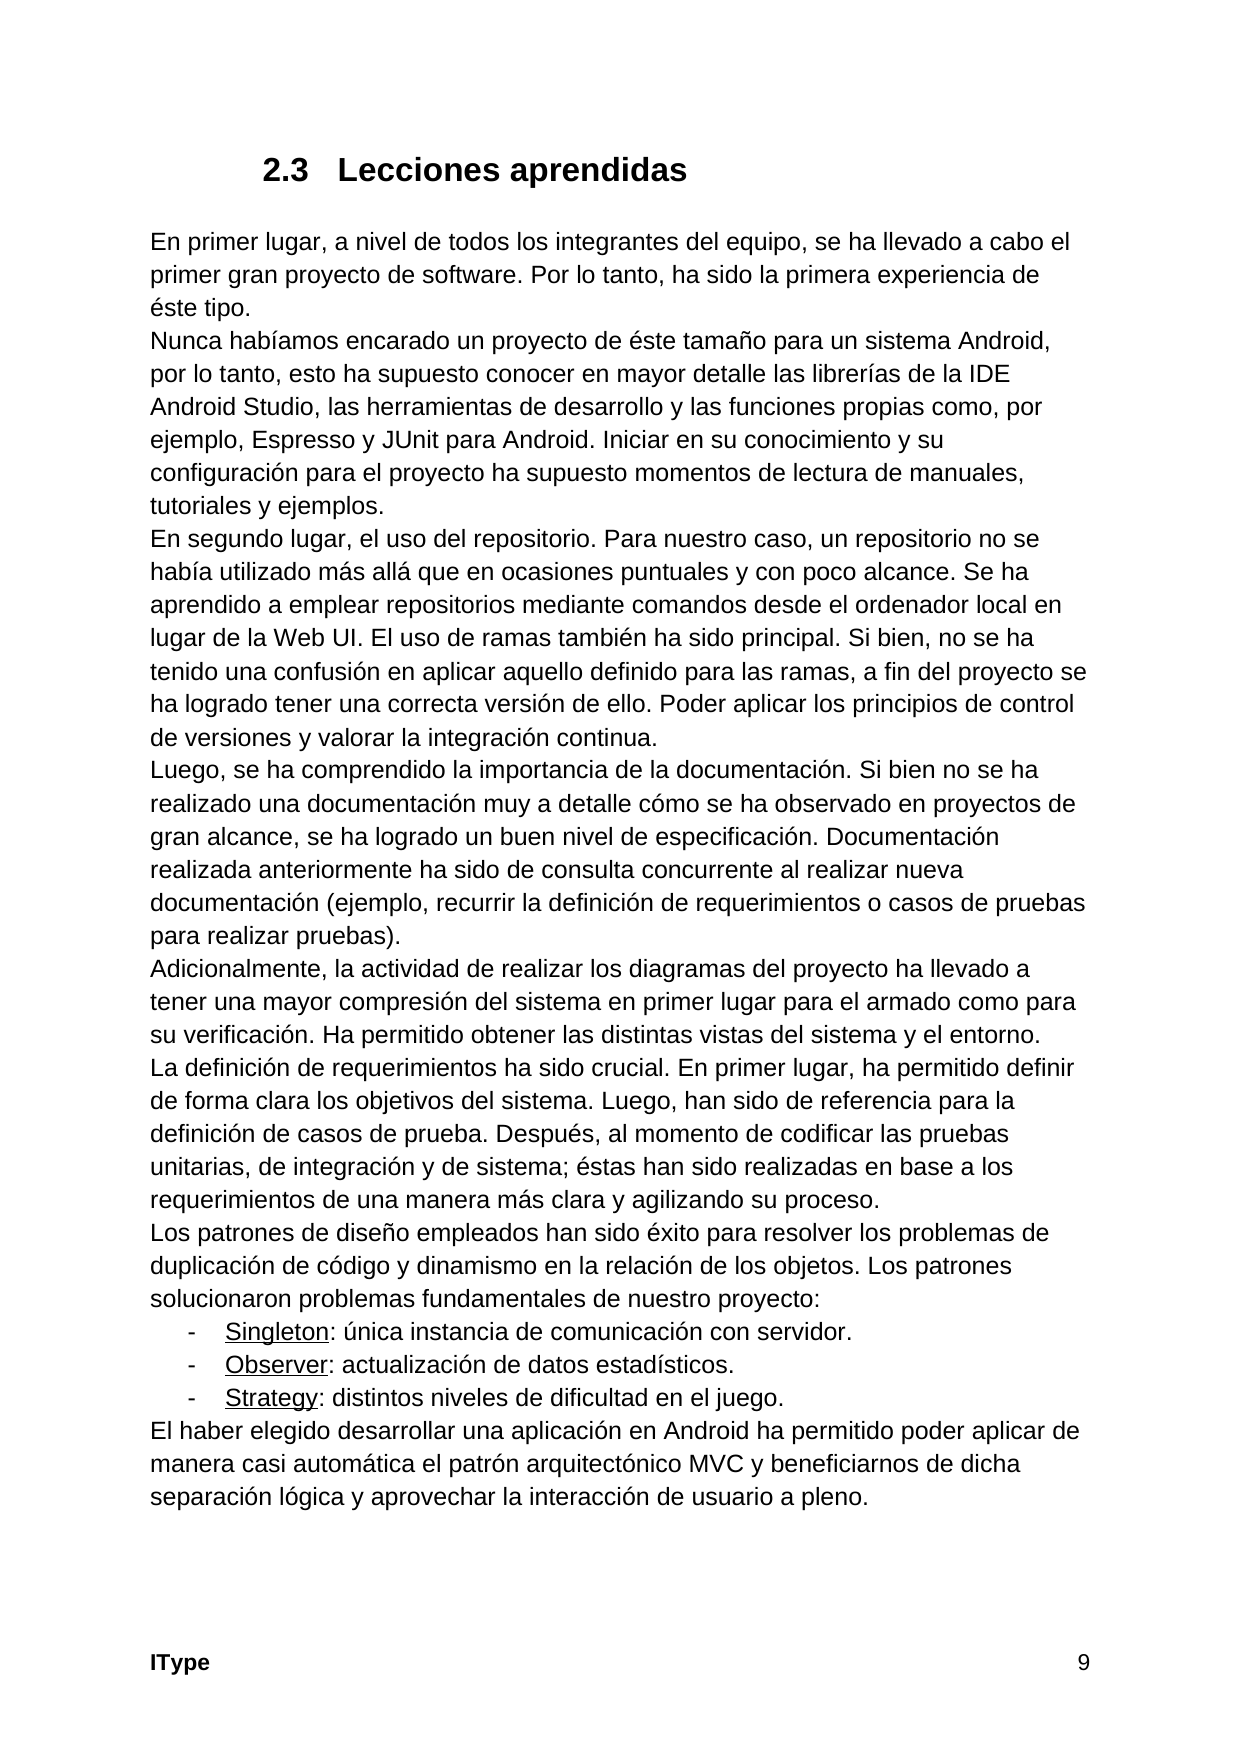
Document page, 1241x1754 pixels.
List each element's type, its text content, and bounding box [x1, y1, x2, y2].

text Luego, se ha comprendido la importancia de la documentación. Si bien no se ha realizado una documentación muy a detalle cómo se ha observado en proyectos de gran alcance, se ha logrado un buen nivel de especificación. Documentación realizada anteriormente ha sido de consulta concurrente al realizar nueva documentación (ejemplo, recurrir la definición de requerimientos o casos de pruebas para realizar pruebas). [150, 756, 1090, 949]
text En segundo lugar, el uso del repositorio. Para nuestro caso, un repositorio no se había utilizado más allá que en ocasiones puntuales y con poco alcance. Se ha aprendido a emplear repositorios mediante comandos desde el ordenador local en lugar de la Web UI. El uso de ramas también ha sido principal. Si bien, no se ha tenido una confusión en aplicar aquello definido para las ramas, a fin del proyecto se ha logrado tener una correcta versión de ello. Poder aplicar los principios de control de versiones y valorar la integración continua. [150, 524, 1090, 751]
text Nunca habíamos encarado un proyecto de éste tamaño para un sistema Android, por lo tanto, esto ha supuesto conocer en mayor detalle las librerías de la IDE Android Studio, las herramientas de desarrollo y las funciones propias como, por ejemplo, Espresso y JUnit para Android. Iniciar en su conocimiento y su configuración para el proyecto ha supuesto momentos de lectura de manuales, tutoriales y ejemplos. [150, 326, 1090, 520]
list Lecciones aprendidas [262, 150, 1090, 188]
text Adicionalmente, la actividad de realizar los diagramas del proyecto ha llevado a tener una mayor compresión del sistema en primer lugar para el armado como para su verificación. Ha permitido obtener las distintas vistas del sistema y el entorno. [150, 954, 1090, 1048]
text Los patrones de diseño empleados han sido éxito para resolver los problemas de duplicación de código y dinamismo en la relación de los objetos. Los patrones solucionaron problemas fundamentales de nuestro proyecto: [150, 1218, 1090, 1313]
text En primer lugar, a nivel de todos los integrantes del equipo, se ha llevado a cabo el primer gran proyecto de software. Por lo tanto, ha sido la primera experiencia de éste tipo. [150, 227, 1090, 322]
list Strategy: distintos niveles de dificultad en el juego. [187, 1383, 1090, 1412]
list Observer: actualización de datos estadísticos. [187, 1350, 1090, 1379]
text La definición de requerimientos ha sido crucial. En primer lugar, ha permitido definir de forma clara los objetivos del sistema. Luego, han sido de referencia para la definición de casos de prueba. Después, al momento de codificar las pruebas unitarias, de integración y de sistema; éstas han sido realizadas en base a los requerimientos de una manera más clara y agilizando su proceso. [150, 1053, 1090, 1213]
text El haber elegido desarrollar una aplicación en Android ha permitido poder aplicar de manera casi automática el patrón arquitectónico MVC y beneficiarnos de dicha separación lógica y aprovechar la interacción de usuario a pleno. [150, 1416, 1090, 1511]
list Singleton: única instancia de comunicación con servidor. [187, 1317, 1090, 1346]
